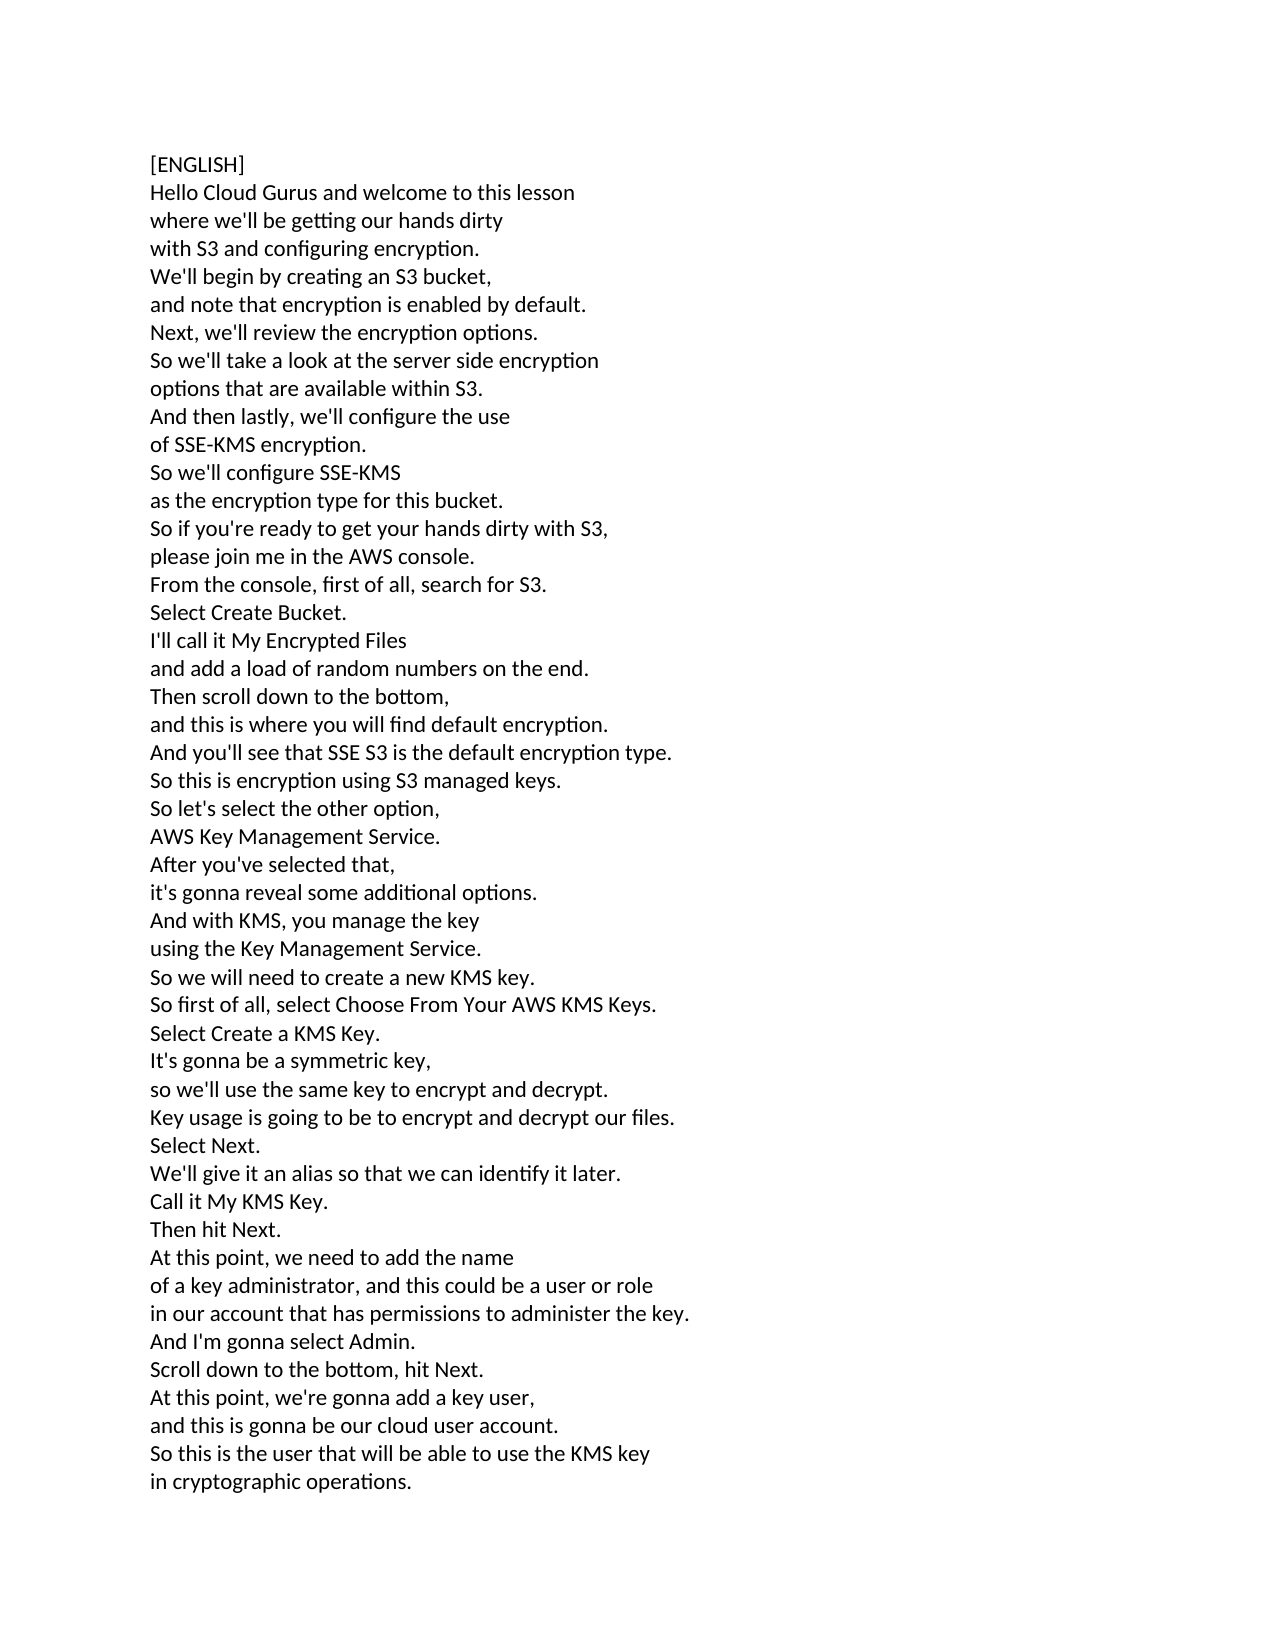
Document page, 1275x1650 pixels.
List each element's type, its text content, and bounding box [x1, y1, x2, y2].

text of SSE-KMS encryption. [150, 430, 1125, 458]
text [ENGLISH] [150, 150, 1125, 178]
text and note that encryption is enabled by default. [150, 290, 1125, 318]
text in cryptographic operations. [150, 1467, 1125, 1495]
text Then hit Next. [150, 1215, 1125, 1243]
text From the console, first of all, search for S3. [150, 570, 1125, 598]
text Scroll down to the bottom, hit Next. [150, 1355, 1125, 1383]
text Then scroll down to the bottom, [150, 682, 1125, 710]
text and this is gonna be our cloud user account. [150, 1411, 1125, 1439]
text of a key administrator, and this could be a user or role [150, 1271, 1125, 1299]
text and add a load of random numbers on the end. [150, 654, 1125, 682]
text and this is where you will find default encryption. [150, 710, 1125, 738]
text so we'll use the same key to encrypt and decrypt. [150, 1075, 1125, 1103]
text We'll begin by creating an S3 bucket, [150, 262, 1125, 290]
text And I'm gonna select Admin. [150, 1327, 1125, 1355]
text with S3 and configuring encryption. [150, 234, 1125, 262]
text Key usage is going to be to encrypt and decrypt our files. [150, 1103, 1125, 1131]
text using the Key Management Service. [150, 934, 1125, 963]
text it's gonna reveal some additional options. [150, 878, 1125, 907]
text Select Create Bucket. [150, 598, 1125, 626]
text please join me in the AWS console. [150, 542, 1125, 570]
text Hello Cloud Gurus and welcome to this lesson [150, 178, 1125, 206]
text We'll give it an alias so that we can identify it later. [150, 1159, 1125, 1187]
text Next, we'll review the encryption options. [150, 318, 1125, 346]
text At this point, we're gonna add a key user, [150, 1383, 1125, 1411]
text where we'll be getting our hands dirty [150, 206, 1125, 234]
text AWS Key Management Service. [150, 822, 1125, 851]
text in our account that has permissions to administer the key. [150, 1299, 1125, 1327]
text So we'll take a look at the server side encryption [150, 346, 1125, 374]
text At this point, we need to add the name [150, 1243, 1125, 1271]
text Call it My KMS Key. [150, 1187, 1125, 1215]
text And then lastly, we'll configure the use [150, 402, 1125, 430]
text options that are available within S3. [150, 374, 1125, 402]
text So let's select the other option, [150, 794, 1125, 822]
text So if you're ready to get your hands dirty with S3, [150, 514, 1125, 542]
text Select Create a KMS Key. [150, 1019, 1125, 1047]
text So we will need to create a new KMS key. [150, 963, 1125, 991]
text And you'll see that SSE S3 is the default encryption type. [150, 738, 1125, 766]
text It's gonna be a symmetric key, [150, 1047, 1125, 1075]
text So we'll configure SSE-KMS [150, 458, 1125, 486]
text So this is the user that will be able to use the KMS key [150, 1439, 1125, 1467]
text as the encryption type for this bucket. [150, 486, 1125, 514]
text So first of all, select Choose From Your AWS KMS Keys. [150, 991, 1125, 1019]
text After you've selected that, [150, 851, 1125, 878]
text So this is encryption using S3 managed keys. [150, 766, 1125, 794]
text I'll call it My Encrypted Files [150, 626, 1125, 654]
text Select Next. [150, 1131, 1125, 1159]
text And with KMS, you manage the key [150, 907, 1125, 934]
